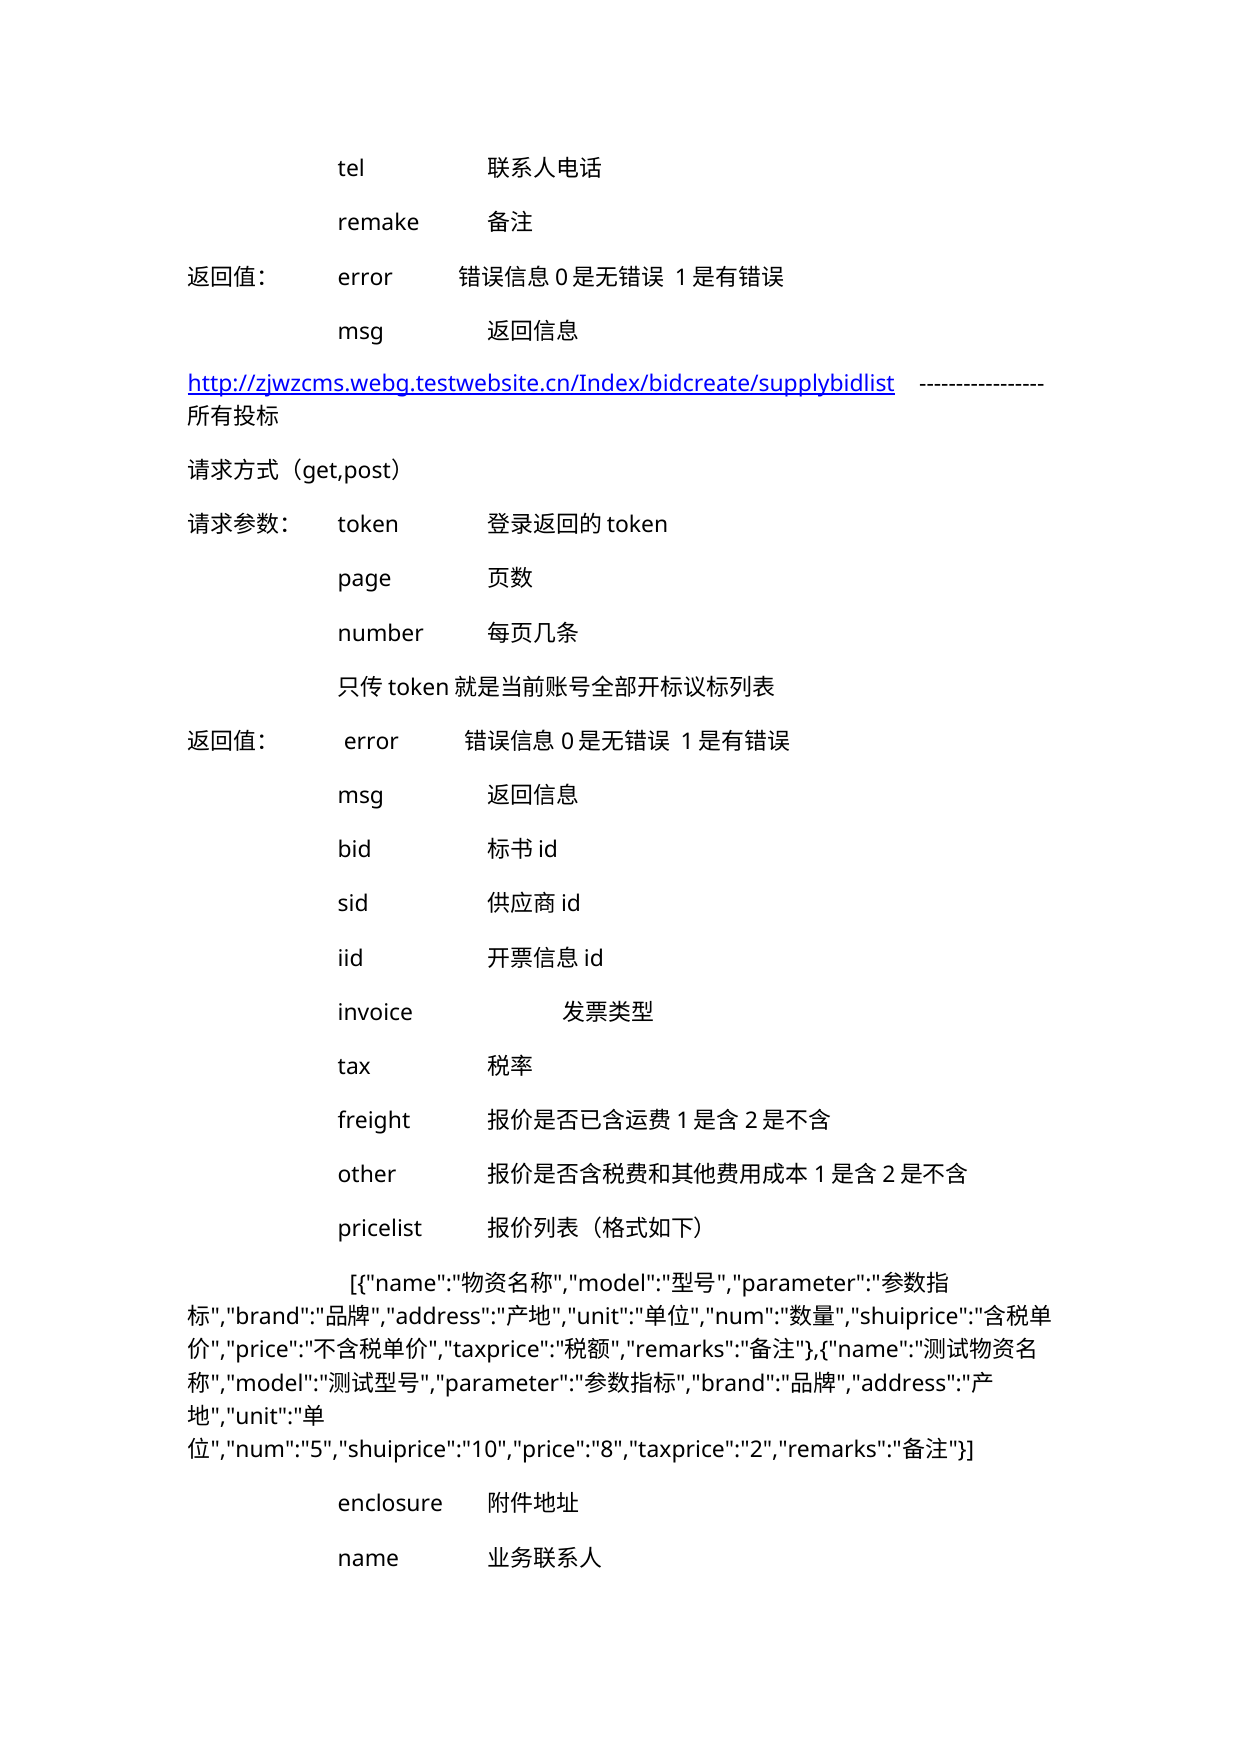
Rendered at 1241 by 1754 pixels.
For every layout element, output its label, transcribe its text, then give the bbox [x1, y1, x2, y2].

text 请求方式（get,post） [187, 452, 1053, 485]
text name 业务联系人 [187, 1539, 1053, 1573]
text enclosure 附件地址 [187, 1485, 1053, 1519]
text other 报价是否含税费和其他费用成本 1是含 2是不含 [187, 1156, 1053, 1189]
text 只传token就是当前账号全部开标议标列表 [187, 669, 1053, 702]
text page 页数 [262, 560, 1053, 594]
text iid 开票信息id [187, 939, 1053, 973]
text 请求参数： token 登录返回的token [187, 506, 1053, 539]
text 返回值： error 错误信息 0是无错误 1是有错误 [187, 723, 1053, 756]
text number 每页几条 [187, 614, 1053, 648]
text bid 标书id [187, 831, 1053, 864]
text [{"name":"物资名称","model":"型号","parameter":"参数指标","brand":"品牌","address":"产地","unit":"单位","num":"数量","shuiprice":"含税单价","price":"不含税单价","taxprice":"税额","remarks":"备注"},{"name":"测试物资名称","model":"测试型号","parameter":"参数指标","brand":"品牌","address":"产地","unit":"单位","num":"5","shuiprice":"10","price":"8","taxprice":"2","remarks":"备注"}] [187, 1264, 1053, 1464]
text pricelist 报价列表（格式如下） [187, 1210, 1053, 1244]
text invoice 发票类型 [187, 994, 1053, 1027]
text freight 报价是否已含运费 1是含 2是不含 [187, 1102, 1053, 1135]
text sid 供应商id [187, 885, 1053, 919]
text msg 返回信息 [187, 312, 1053, 346]
text tax 税率 [187, 1048, 1053, 1081]
text msg 返回信息 [187, 777, 1053, 810]
text 返回值： error 错误信息 0是无错误 1是有错误 [187, 258, 1053, 292]
text http://zjwzcms.webg.testwebsite.cn/Index/bidcreate/supplybidlist -----------------所有投标 [187, 367, 1053, 431]
text tel 联系人电话 [187, 150, 1053, 183]
text remake 备注 [187, 204, 1053, 237]
